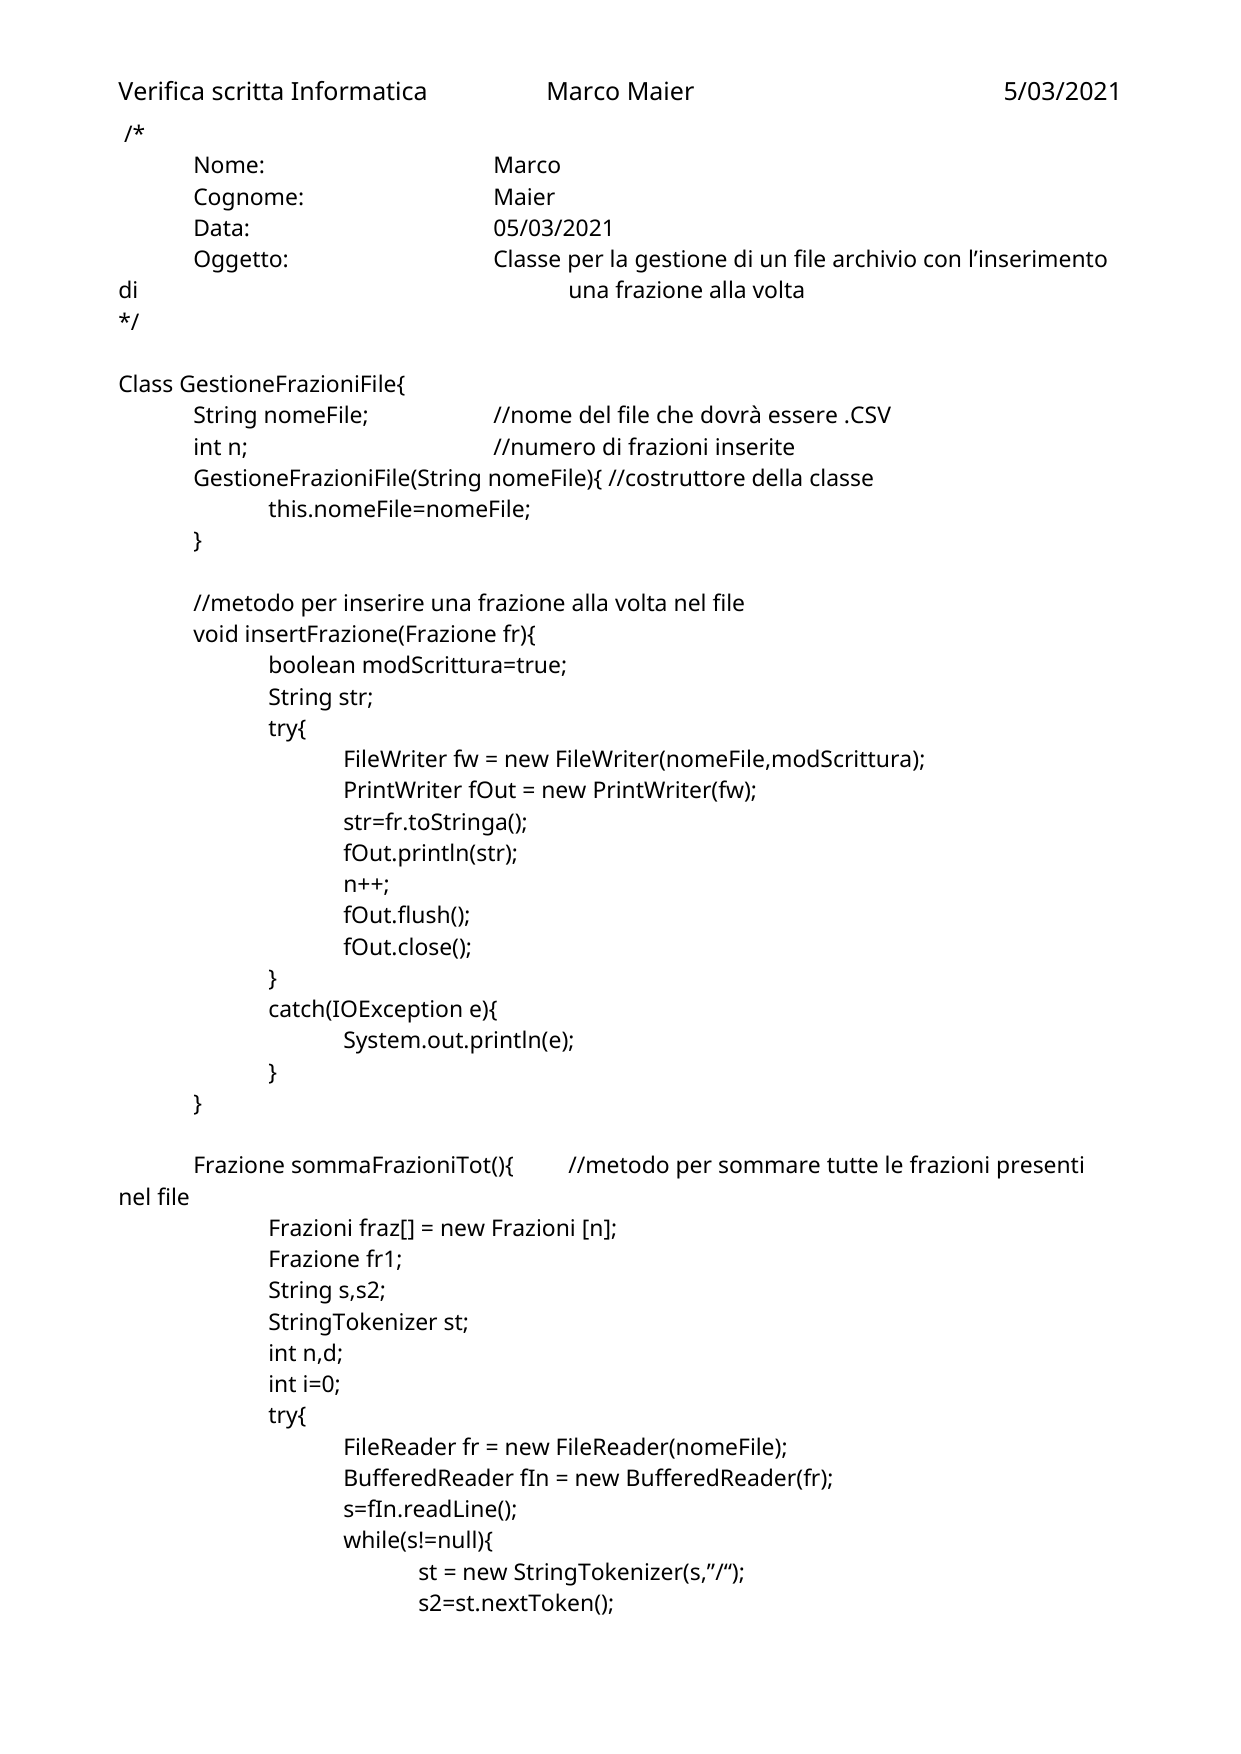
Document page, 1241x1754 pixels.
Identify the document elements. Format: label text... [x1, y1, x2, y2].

text StringTokenizer st; [118, 1306, 1122, 1337]
text fOut.println(str); [118, 837, 1122, 868]
text while(s!=null){ [118, 1524, 1122, 1556]
text FileReader fr = new FileReader(nomeFile); [118, 1431, 1122, 1462]
text Nome: Marco [118, 149, 1122, 181]
text Frazioni fraz[] = new Frazioni [n]; [118, 1212, 1122, 1243]
text s=fIn.readLine(); [118, 1493, 1122, 1524]
text BufferedReader fIn = new BufferedReader(fr); [118, 1462, 1122, 1493]
text s2=st.nextToken(); [118, 1587, 1122, 1618]
text String s,s2; [118, 1274, 1122, 1306]
text int n; //numero di frazioni inserite [118, 431, 1122, 462]
text String str; [118, 681, 1122, 712]
text n++; [118, 868, 1122, 899]
text this.nomeFile=nomeFile; [118, 493, 1122, 524]
text int i=0; [118, 1368, 1122, 1399]
text int n,d; [118, 1337, 1122, 1368]
text boolean modScrittura=true; [118, 649, 1122, 681]
text Data: 05/03/2021 [118, 212, 1122, 243]
text PrintWriter fOut = new PrintWriter(fw); [118, 774, 1122, 806]
text Frazione fr1; [118, 1243, 1122, 1274]
text GestioneFrazioniFile(String nomeFile){ //costruttore della classe [118, 462, 1122, 493]
text catch(IOException e){ [118, 993, 1122, 1024]
text } [118, 962, 1122, 993]
text String nomeFile; //nome del file che dovrà essere .CSV [118, 399, 1122, 431]
text /* [118, 118, 1122, 149]
text FileWriter fw = new FileWriter(nomeFile,modScrittura); [118, 743, 1122, 774]
text } [118, 1056, 1122, 1087]
text Oggetto: Classe per la gestione di un file archivio con l’inserimento di una frazione alla volta [118, 243, 1122, 306]
text */ [118, 306, 1122, 337]
text try{ [118, 1399, 1122, 1431]
text st = new StringTokenizer(s,”/“); [118, 1556, 1122, 1587]
text str=fr.toStringa(); [118, 806, 1122, 837]
text } [118, 524, 1122, 556]
text Cognome: Maier [118, 181, 1122, 212]
text fOut.close(); [118, 931, 1122, 962]
text //metodo per inserire una frazione alla volta nel file [118, 587, 1122, 618]
text Class GestioneFrazioniFile{ [118, 368, 1122, 399]
text fOut.flush(); [118, 899, 1122, 931]
text try{ [118, 712, 1122, 743]
text } [118, 1087, 1122, 1118]
text Frazione sommaFrazioniTot(){ //metodo per sommare tutte le frazioni presenti nel file [118, 1149, 1122, 1212]
text void insertFrazione(Frazione fr){ [118, 618, 1122, 649]
text System.out.println(e); [118, 1024, 1122, 1056]
